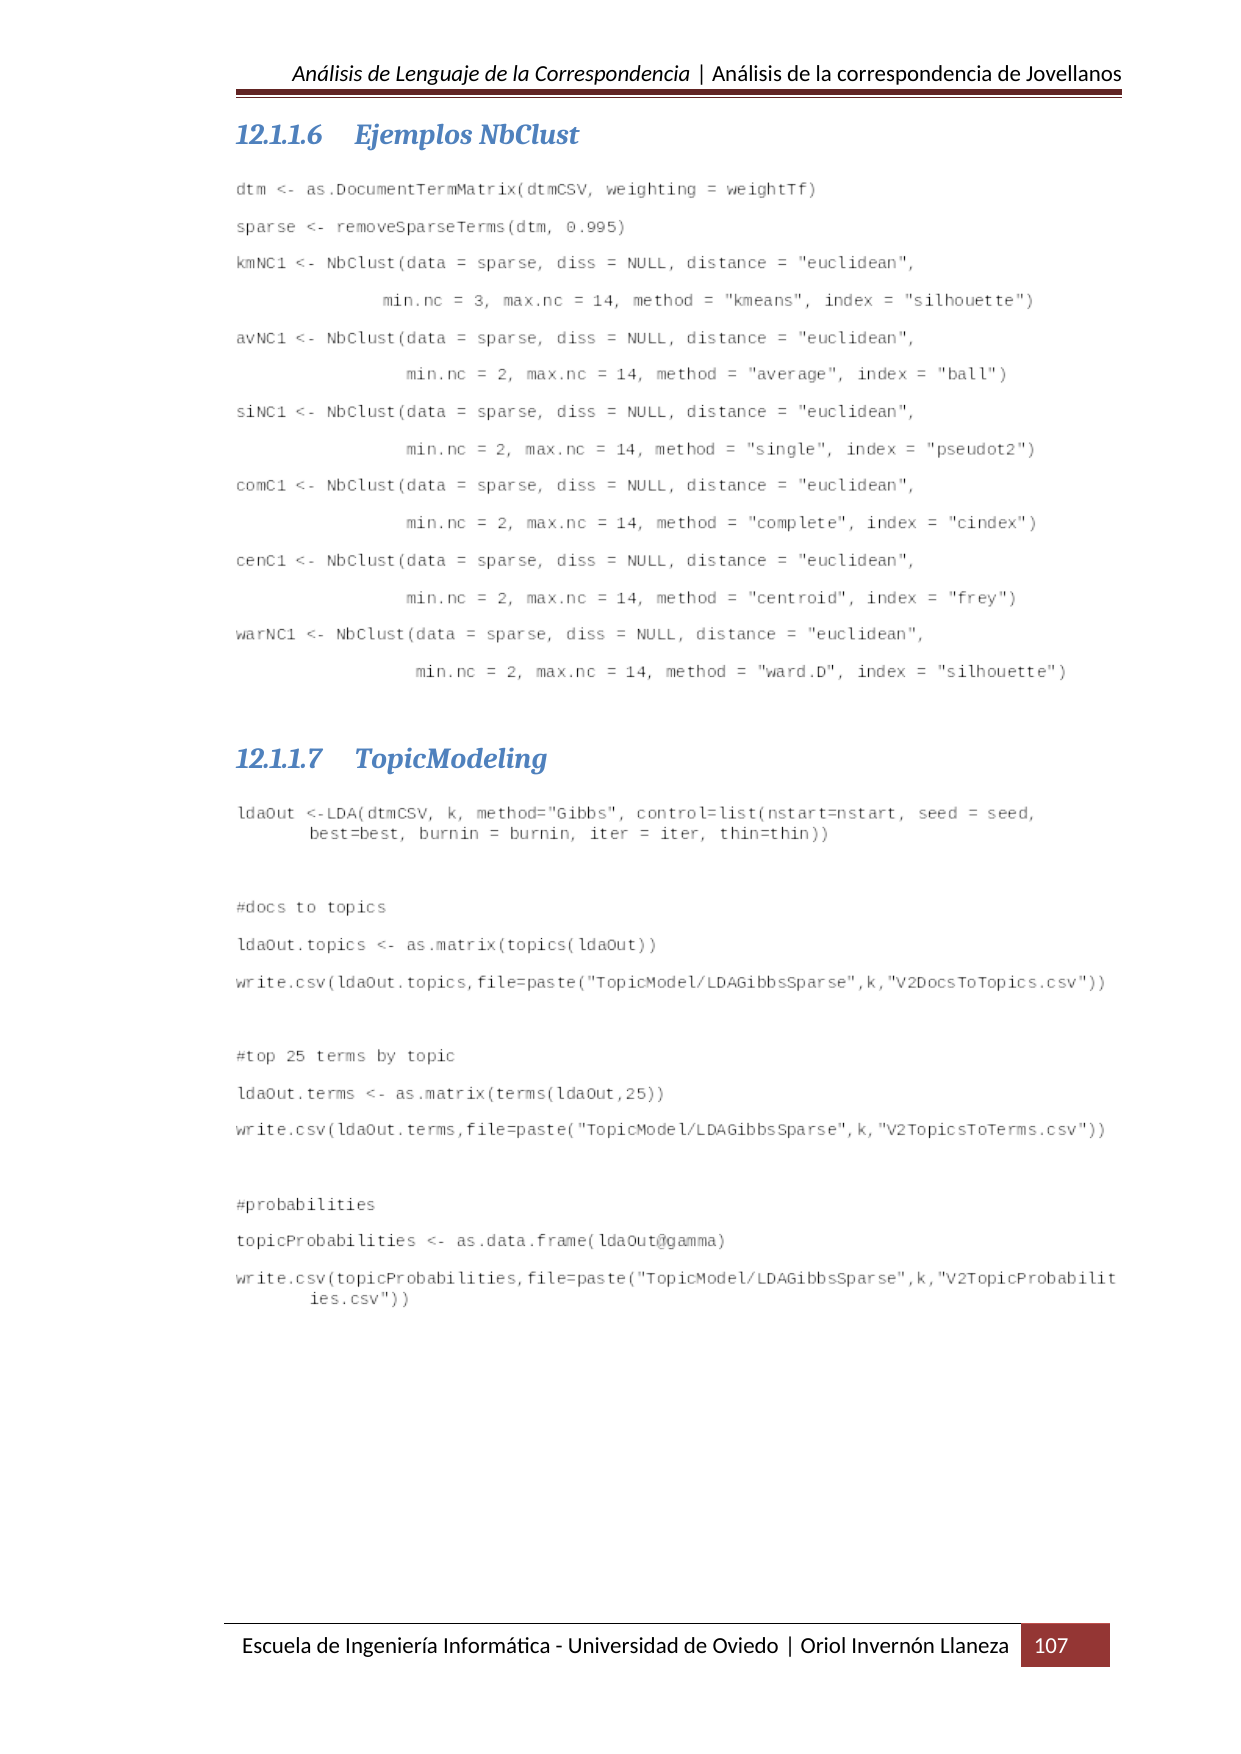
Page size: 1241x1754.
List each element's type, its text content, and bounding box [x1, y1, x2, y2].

subtitle TopicModeling [236, 742, 1122, 776]
subtitle Ejemplos NbClust [236, 118, 1122, 152]
